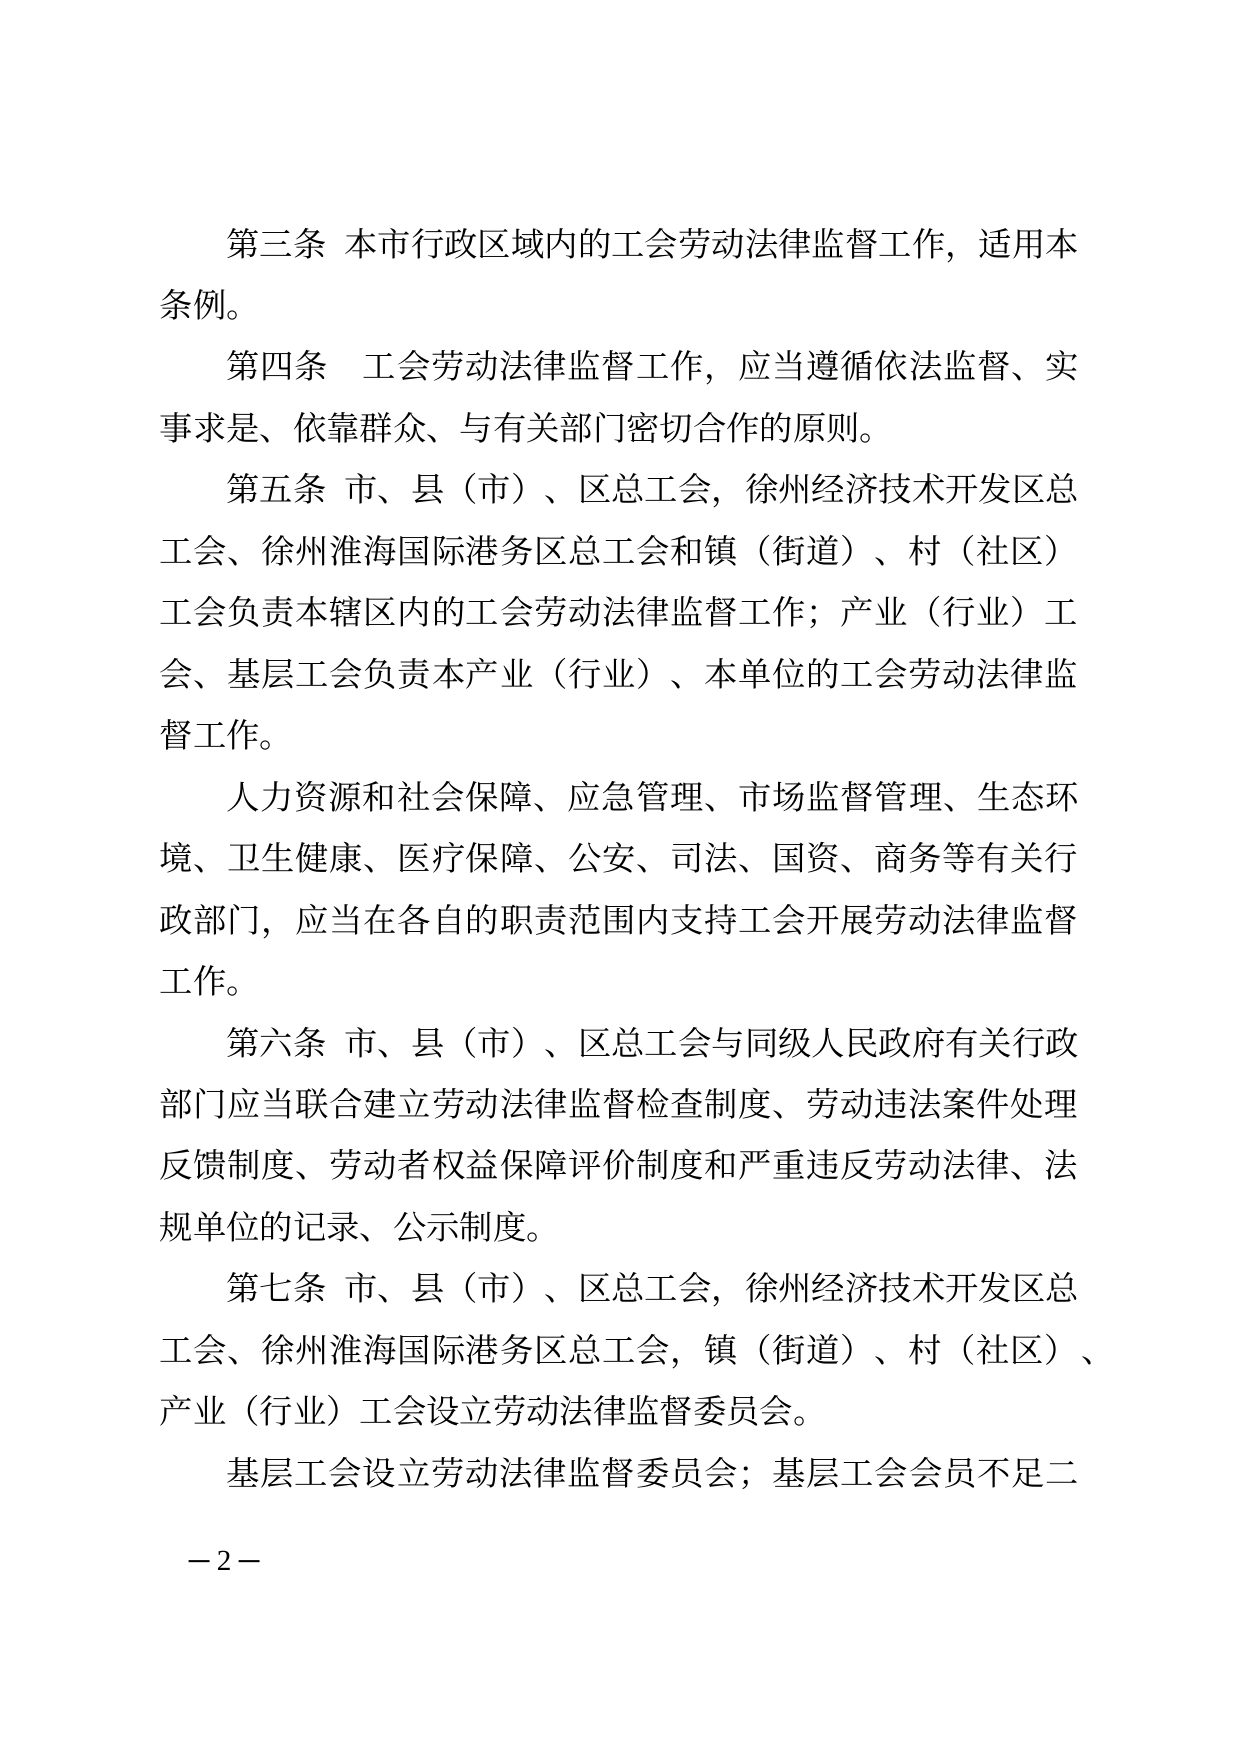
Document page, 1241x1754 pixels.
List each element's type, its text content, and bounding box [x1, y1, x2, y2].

text 第五条 市、县（市）、区总工会，徐州经济技术开发区总工会、徐州淮海国际港务区总工会和镇（街道）、村（社区）工会负责本辖区内的工会劳动法律监督工作；产业（行业）工会、基层工会负责本产业（行业）、本单位的工会劳动法律监督工作。 [159, 453, 1081, 760]
text 第四条 工会劳动法律监督工作，应当遵循依法监督、实事求是、依靠群众、与有关部门密切合作的原则。 [159, 330, 1081, 453]
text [159, 1436, 1081, 1497]
text 第六条 市、县（市）、区总工会与同级人民政府有关行政部门应当联合建立劳动法律监督检查制度、劳动违法案件处理反馈制度、劳动者权益保障评价制度和严重违反劳动法律、法规单位的记录、公示制度。 [159, 1006, 1081, 1252]
text 人力资源和社会保障、应急管理、市场监督管理、生态环境、卫生健康、医疗保障、公安、司法、国资、商务等有关行政部门，应当在各自的职责范围内支持工会开展劳动法律监督工作。 [159, 760, 1081, 1006]
text 第三条 本市行政区域内的工会劳动法律监督工作，适用本条例。 [159, 207, 1081, 330]
text 第七条 市、县（市）、区总工会，徐州经济技术开发区总工会、徐州淮海国际港务区总工会，镇（街道）、村（社区）、产业（行业）工会设立劳动法律监督委员会。 [159, 1252, 1081, 1436]
